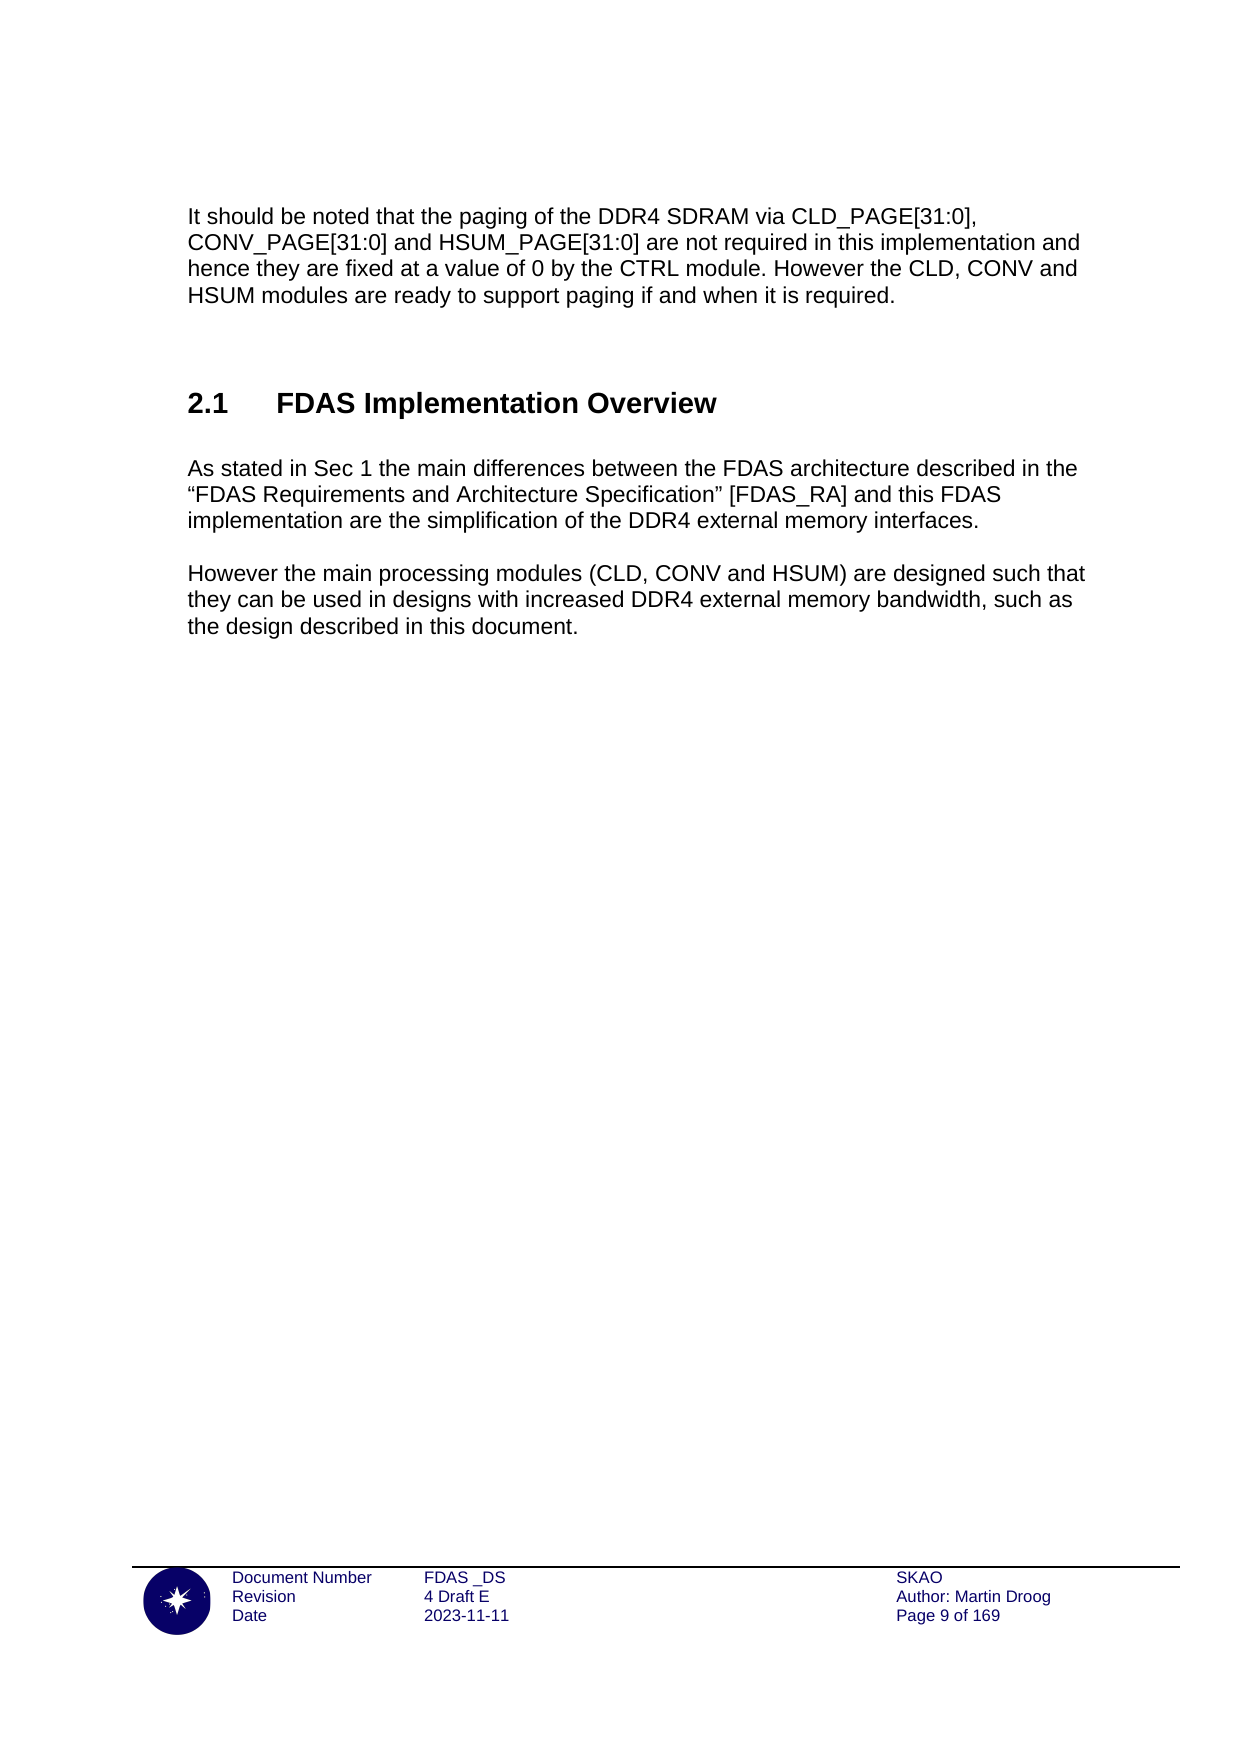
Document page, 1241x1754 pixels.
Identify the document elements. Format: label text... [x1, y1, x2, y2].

subtitle FDAS Implementation Overview [187, 386, 1107, 419]
picture [143, 1567, 211, 1635]
text As stated in Sec 1 the main differences between the FDAS architecture described in the “FDAS Requirements and Architecture Specification” [FDAS_RA] and this FDAS implementation are the simplification of the DDR4 external memory interfaces. [187, 455, 1107, 534]
text It should be noted that the paging of the DDR4 SDRAM via CLD_PAGE[31:0], CONV_PAGE[31:0] and HSUM_PAGE[31:0] are not required in this implementation and hence they are fixed at a value of 0 by the CTRL module. However the CLD, CONV and HSUM modules are ready to support paging if and when it is required. [187, 203, 1107, 308]
text However the main processing modules (CLD, CONV and HSUM) are designed such that they can be used in designs with increased DDR4 external memory bandwidth, such as the design described in this document. [187, 560, 1107, 639]
